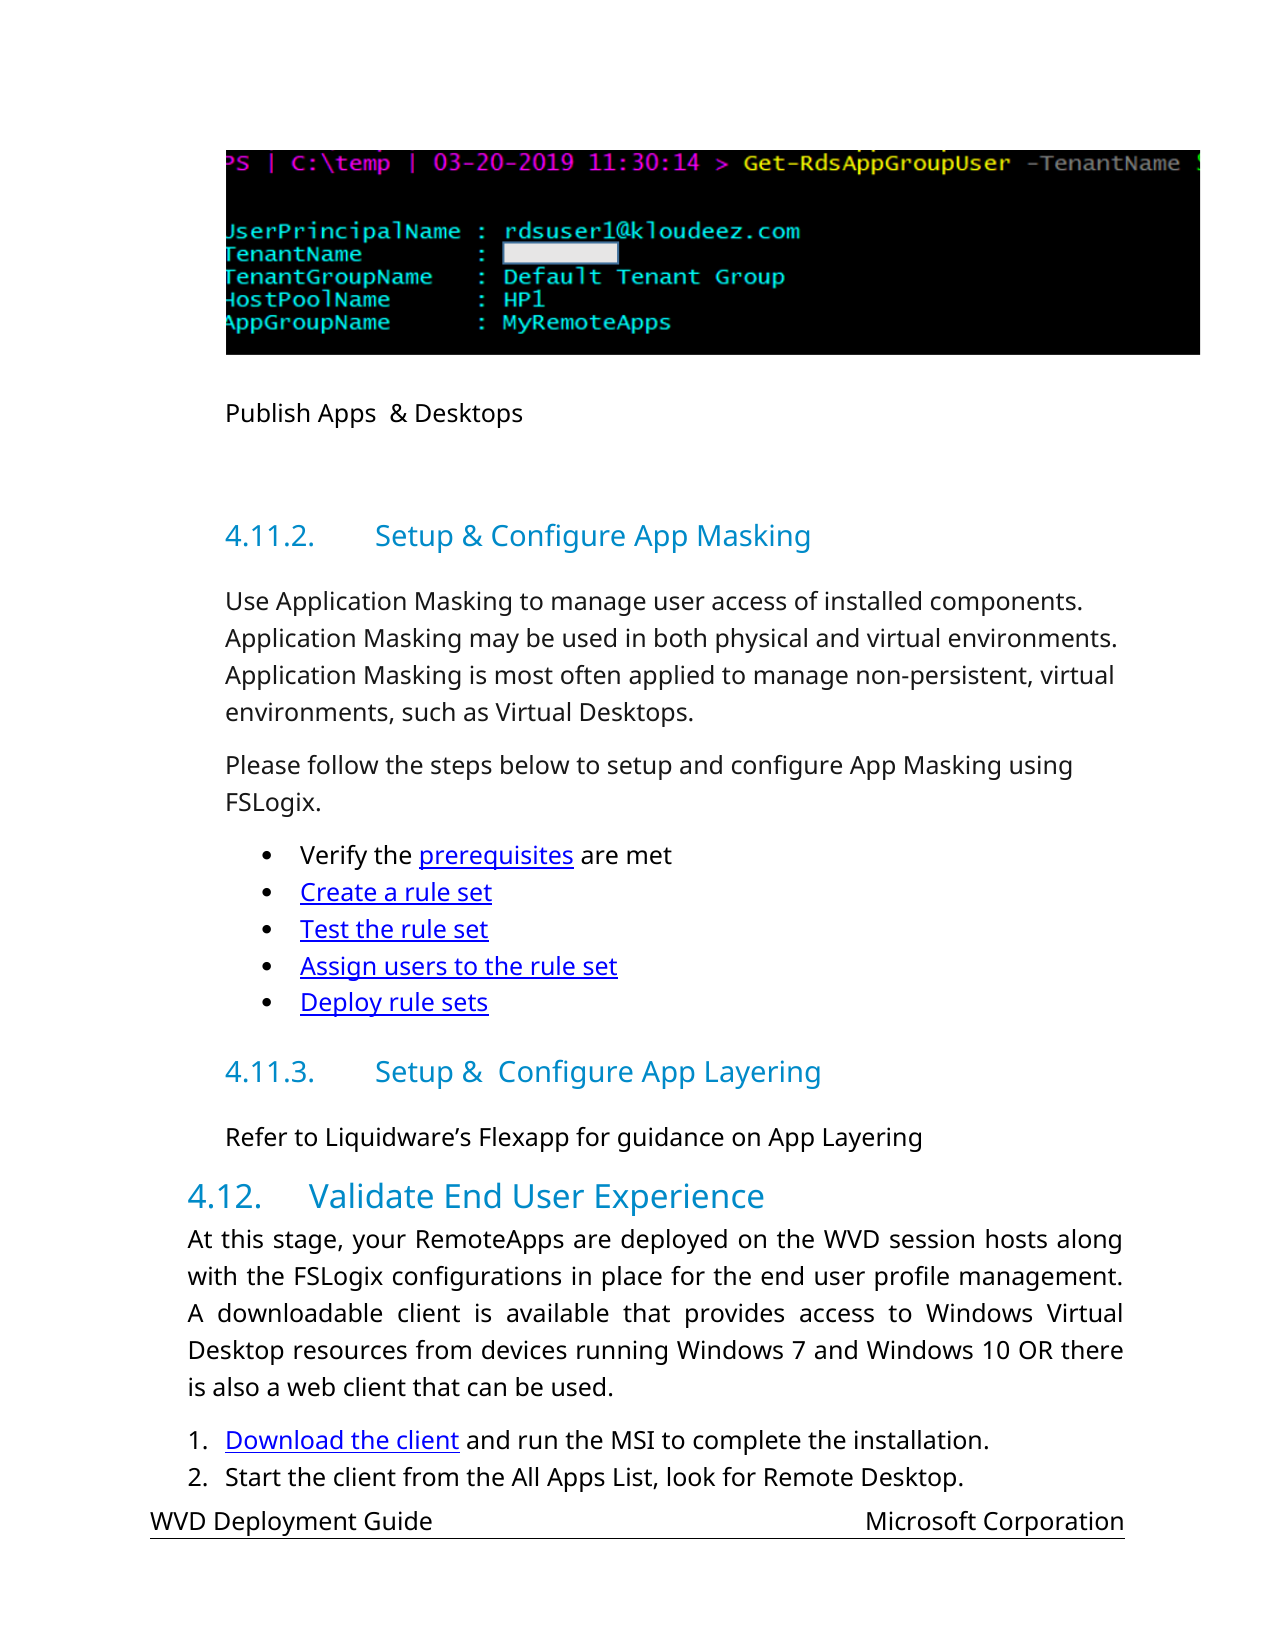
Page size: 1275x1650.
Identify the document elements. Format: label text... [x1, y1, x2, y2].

text Refer to Liquidware’s Flexapp for guidance on App Layering [187, 1120, 1125, 1154]
picture [225, 150, 1200, 357]
list Download the client and run the MSI to complete the installation. [187, 1423, 1125, 1457]
subtitle Validate End User Experience [187, 1173, 1125, 1219]
text At this stage, your RemoteApps are deployed on the WVD session hosts along with the FSLogix configurations in place for the end user profile management. A downloadable client is available that provides access to Windows Virtual Desktop resources from devices running Windows 7 and Windows 10 OR there is also a web client that can be used. [187, 1222, 1125, 1403]
list Verify the prerequisites are met [262, 838, 1125, 872]
list Publish Apps & Desktops [225, 396, 1125, 430]
text Use Application Masking to manage user access of installed components. Application Masking may be used in both physical and virtual environments. Application Masking is most often applied to manage non-persistent, virtual environments, such as Virtual Desktops. [225, 584, 1125, 728]
list Assign users to the rule set [262, 948, 1125, 982]
subtitle Setup & Configure App Layering [225, 1051, 1125, 1091]
list Start the client from the All Apps List, look for Remote Desktop. [187, 1459, 1125, 1493]
list Create a rule set [262, 875, 1125, 909]
text Please follow the steps below to setup and configure App Masking using FSLogix. [225, 748, 1125, 818]
list Test the rule set [262, 911, 1125, 946]
subtitle Setup & Configure App Masking [225, 515, 1125, 555]
list Deploy rule sets [262, 985, 1125, 1019]
